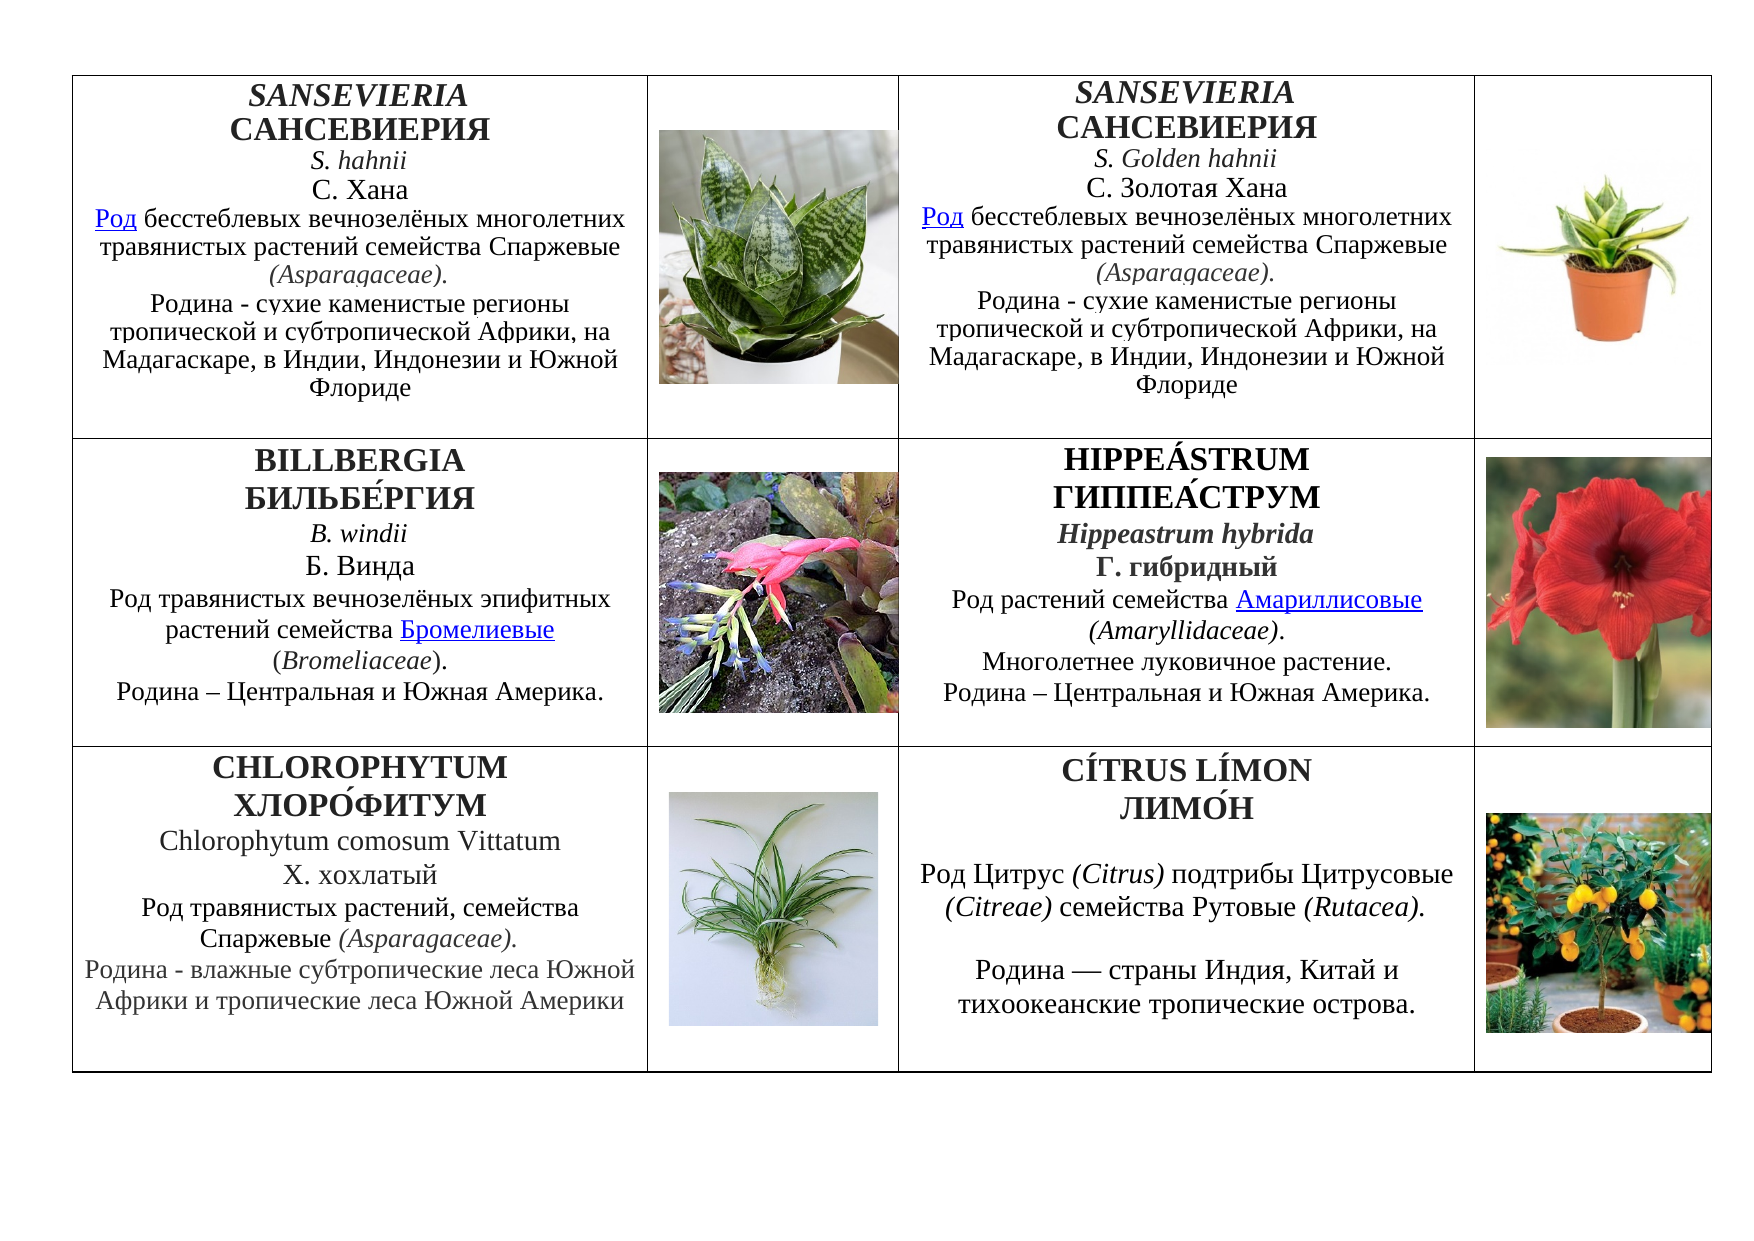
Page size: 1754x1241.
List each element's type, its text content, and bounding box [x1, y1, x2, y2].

picture [1486, 813, 1712, 1033]
picture [668, 792, 879, 1026]
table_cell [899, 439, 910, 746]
table_cell [1475, 76, 1711, 438]
table_cell SANSEVIERIA САНСЕВИЕРИЯ S. Golden hahnii С. Золотая Хана Род бесстеблевых вечнозелёных многолетних травянистых растений семейства Спаржевые (Asparagaceae). Родина - сухие каменистые регионы тропической и субтропической Африки, на Мадагаскаре, в Индии, Индонезии и Южной Флориде [1296, 76, 1474, 438]
table_cell CÍTRUS LÍMON ЛИМО́Н Род Цитрус (Citrus) подтрибы Цитрусовые (Citreae) семейства Рутовые (Rutacea). Родина — страны Индия, Китай и тихоокеанские тропические острова. [899, 747, 1474, 1071]
table_cell [648, 439, 898, 746]
table_cell SANSEVIERIA САНСЕВИЕРИЯ S. hahnii C. Хана Род бесстеблевых вечнозелёных многолетних травянистых растений семейства Спаржевые (Asparagaceae). Родина - сухие каменистые регионы тропической и субтропической Африки, на Мадагаскаре, в Индии, Индонезии и Южной Флориде [73, 76, 647, 438]
table_cell CHLOROPHYTUM ХЛОРО́ФИТУМ Chlorophytum comosum Vittatum Х. хохлатый Род травянистых растений, семейства Спаржевые (Asparagaceae). Родина - влажные субтропические леса Южной Африки и тропические леса Южной Америки [73, 747, 647, 1071]
table_cell [648, 747, 898, 1071]
picture [1486, 457, 1712, 728]
table_cell [1475, 439, 1711, 746]
table_cell SANSEVIERIA САНСЕВИЕРИЯ S. Golden hahnii С. Золотая Хана Род бесстеблевых вечнозелёных многолетних травянистых растений семейства Спаржевые (Asparagaceae). Родина - сухие каменистые регионы тропической и субтропической Африки, на Мадагаскаре, в Индии, Индонезии и Южной Флориде [899, 76, 1075, 438]
table_cell BILLBERGIA БИЛЬБЕ́РГИЯ B. windii Б. Винда Род травянистых вечнозелёных эпифитных растений семейства Бромелиевые (Bromeliaceae). Родина – Центральная и Южная Америка. [73, 439, 647, 746]
picture [659, 472, 899, 713]
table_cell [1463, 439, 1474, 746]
table_cell [1475, 747, 1711, 1071]
picture [659, 130, 899, 384]
table_cell [648, 76, 898, 438]
picture [1486, 149, 1702, 365]
